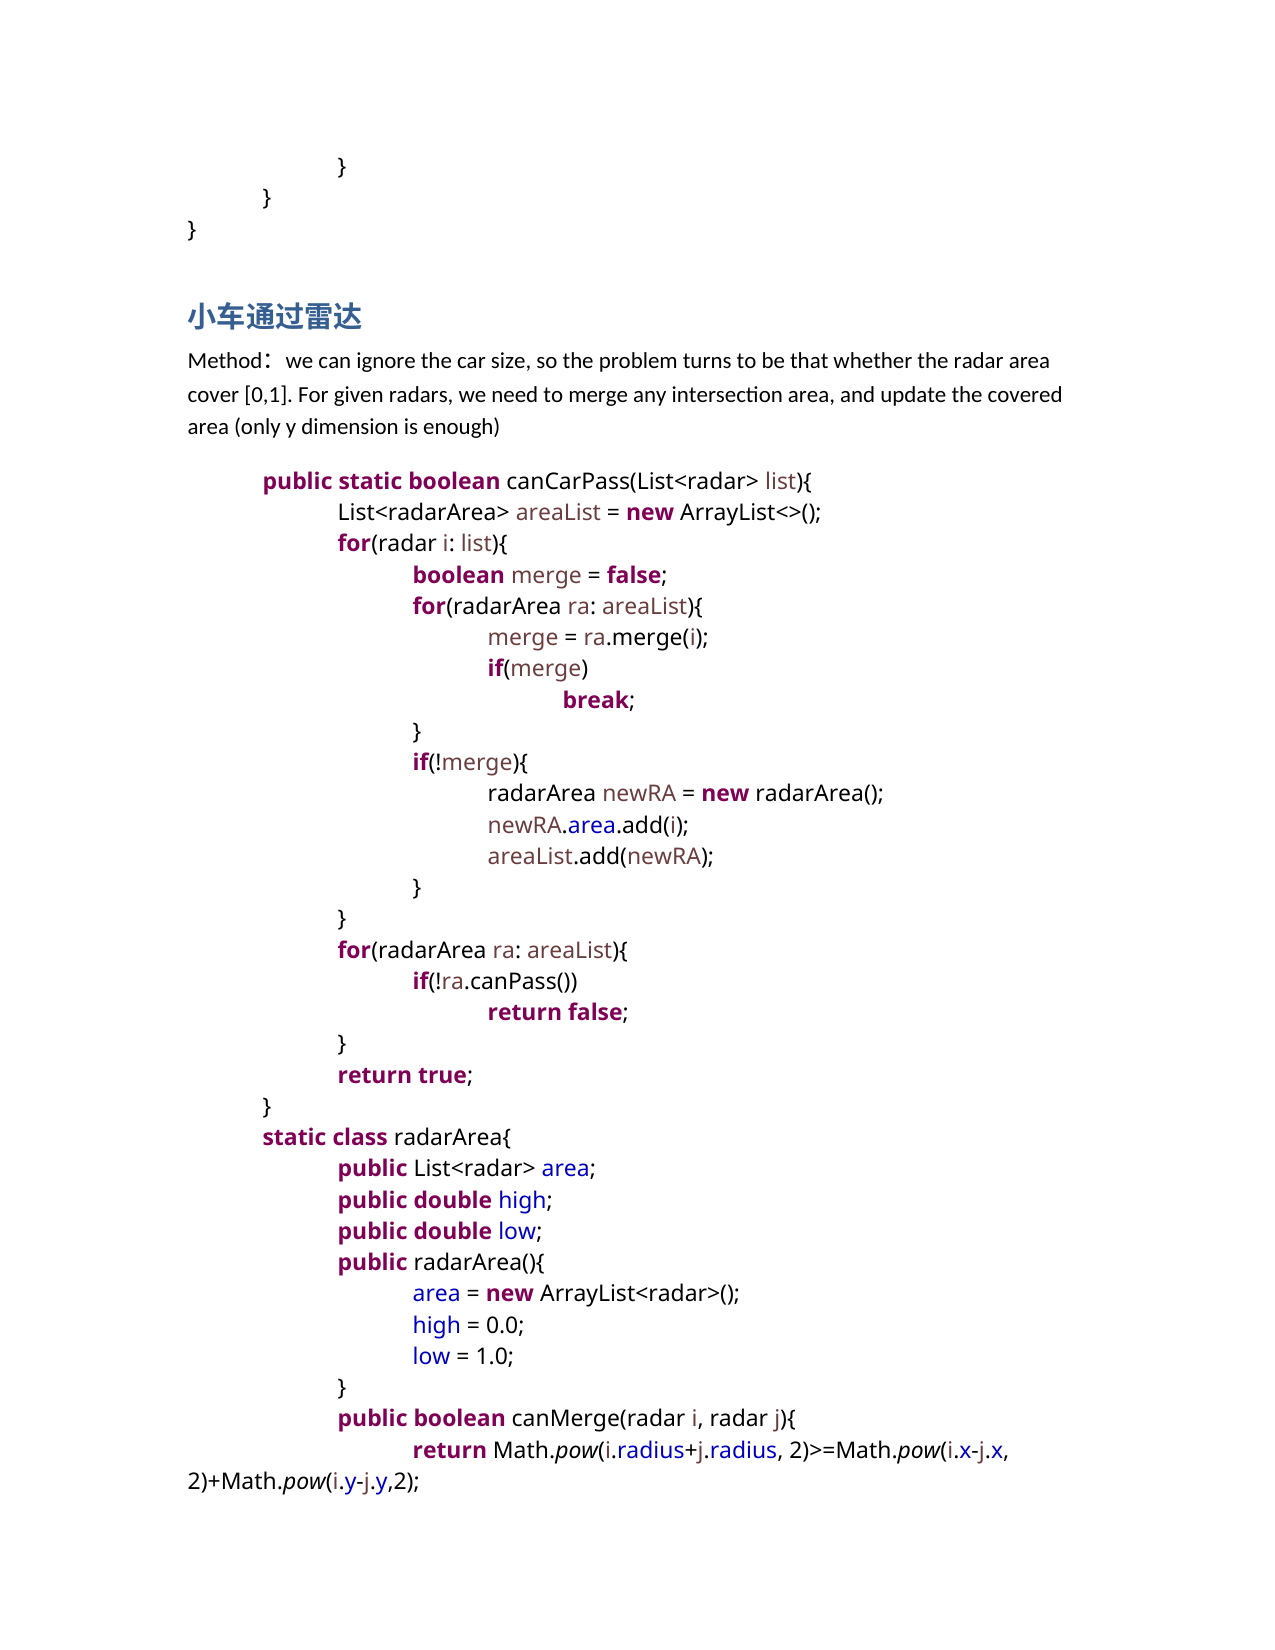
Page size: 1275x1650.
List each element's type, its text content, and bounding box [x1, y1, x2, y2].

text public List<radar> area; [187, 1152, 1087, 1184]
text return false; [187, 996, 1087, 1027]
text break; [187, 684, 1087, 715]
text List<radarArea> areaList = new ArrayList<>(); [187, 496, 1087, 527]
text } [187, 181, 1087, 212]
text } [187, 1371, 1087, 1402]
text public double high; [187, 1184, 1087, 1215]
text areaList.add(newRA); [187, 840, 1087, 871]
text public boolean canMerge(radar i, radar j){ [187, 1402, 1087, 1434]
text static class radarArea{ [187, 1121, 1087, 1152]
text if(!ra.canPass()) [187, 965, 1087, 996]
text area = new ArrayList<radar>(); [187, 1277, 1087, 1309]
text } [187, 150, 1087, 181]
text Method：we can ignore the car size, so the problem turns to be that whether the radar area cover [0,1]. For given radars, we need to merge any intersection area, and update the covered area (only y dimension is enough) [187, 342, 1087, 440]
text newRA.area.add(i); [187, 809, 1087, 840]
text radarArea newRA = new radarArea(); [187, 777, 1087, 809]
text public double low; [187, 1215, 1087, 1246]
text } [187, 1090, 1087, 1121]
text for(radarArea ra: areaList){ [187, 934, 1087, 965]
text boolean merge = false; [187, 559, 1087, 590]
subtitle 小车通过雷达 [187, 294, 1087, 336]
text } [187, 871, 1087, 902]
text } [187, 902, 1087, 934]
text return Math.pow(i.radius+j.radius, 2)>=Math.pow(i.x-j.x, 2)+Math.pow(i.y-j.y,2); [187, 1434, 1087, 1496]
text return true; [187, 1059, 1087, 1090]
text if(merge) [187, 652, 1087, 684]
text } [187, 715, 1087, 746]
text public radarArea(){ [187, 1246, 1087, 1277]
text for(radarArea ra: areaList){ [187, 590, 1087, 621]
text low = 1.0; [187, 1340, 1087, 1371]
text } [187, 212, 1087, 244]
text merge = ra.merge(i); [187, 621, 1087, 652]
text public static boolean canCarPass(List<radar> list){ [187, 465, 1087, 496]
text } [187, 1027, 1087, 1059]
text for(radar i: list){ [187, 527, 1087, 559]
text if(!merge){ [187, 746, 1087, 777]
text high = 0.0; [187, 1309, 1087, 1340]
